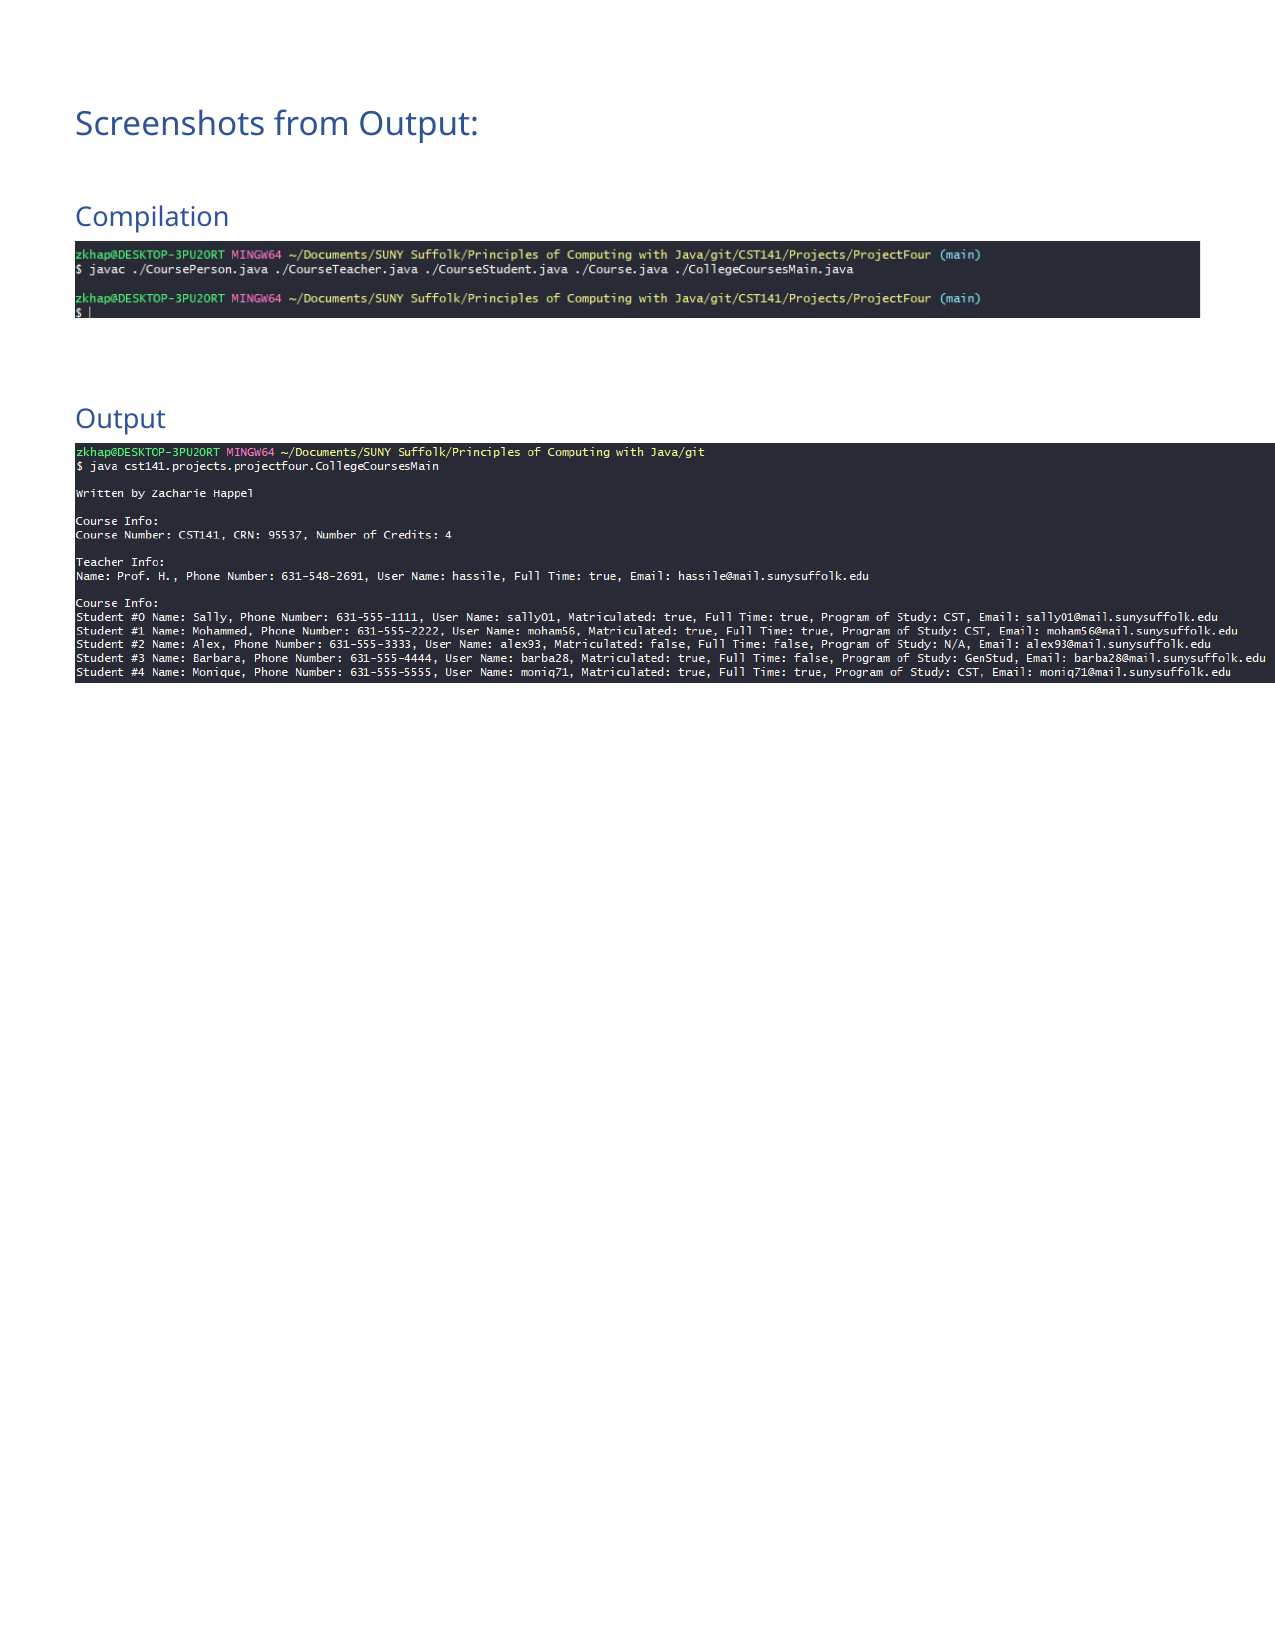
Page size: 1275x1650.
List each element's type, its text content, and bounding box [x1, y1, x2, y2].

subtitle Screenshots from Output: [75, 100, 1200, 145]
picture [75, 443, 1275, 683]
subtitle Compilation [75, 197, 1200, 234]
picture [75, 241, 1200, 318]
subtitle Output [75, 399, 1200, 436]
